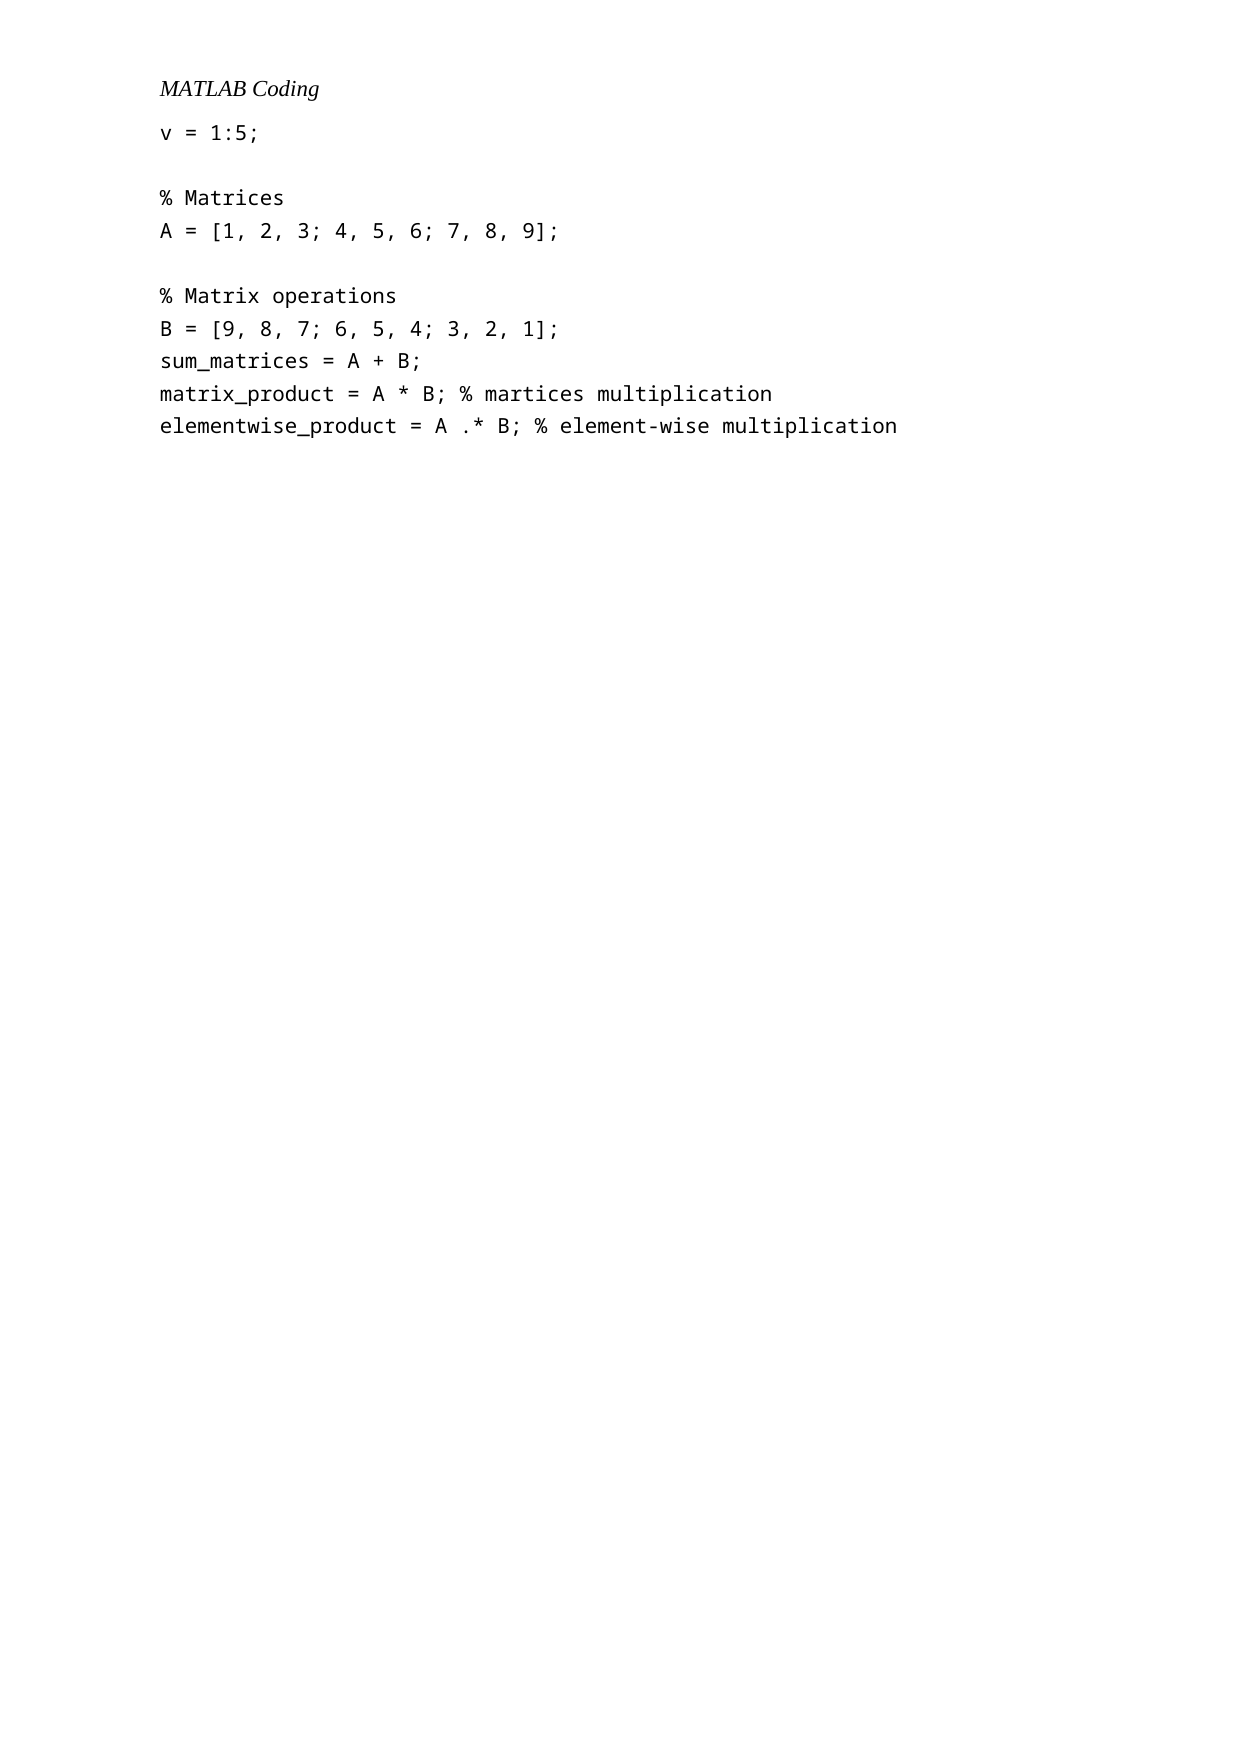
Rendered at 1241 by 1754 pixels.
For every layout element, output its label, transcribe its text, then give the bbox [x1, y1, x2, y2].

text elementwise_product = A .* B; % element-wise multiplication [159, 412, 1122, 440]
text % Matrix operations [159, 281, 1122, 309]
text sum_matrices = A + B; [159, 346, 1122, 375]
text v = 1:5; [159, 118, 1122, 147]
text % Matrices [159, 183, 1122, 212]
text B = [9, 8, 7; 6, 5, 4; 3, 2, 1]; [159, 314, 1122, 342]
text A = [1, 2, 3; 4, 5, 6; 7, 8, 9]; [159, 216, 1122, 244]
text matrix_product = A * B; % martices multiplication [159, 379, 1122, 407]
